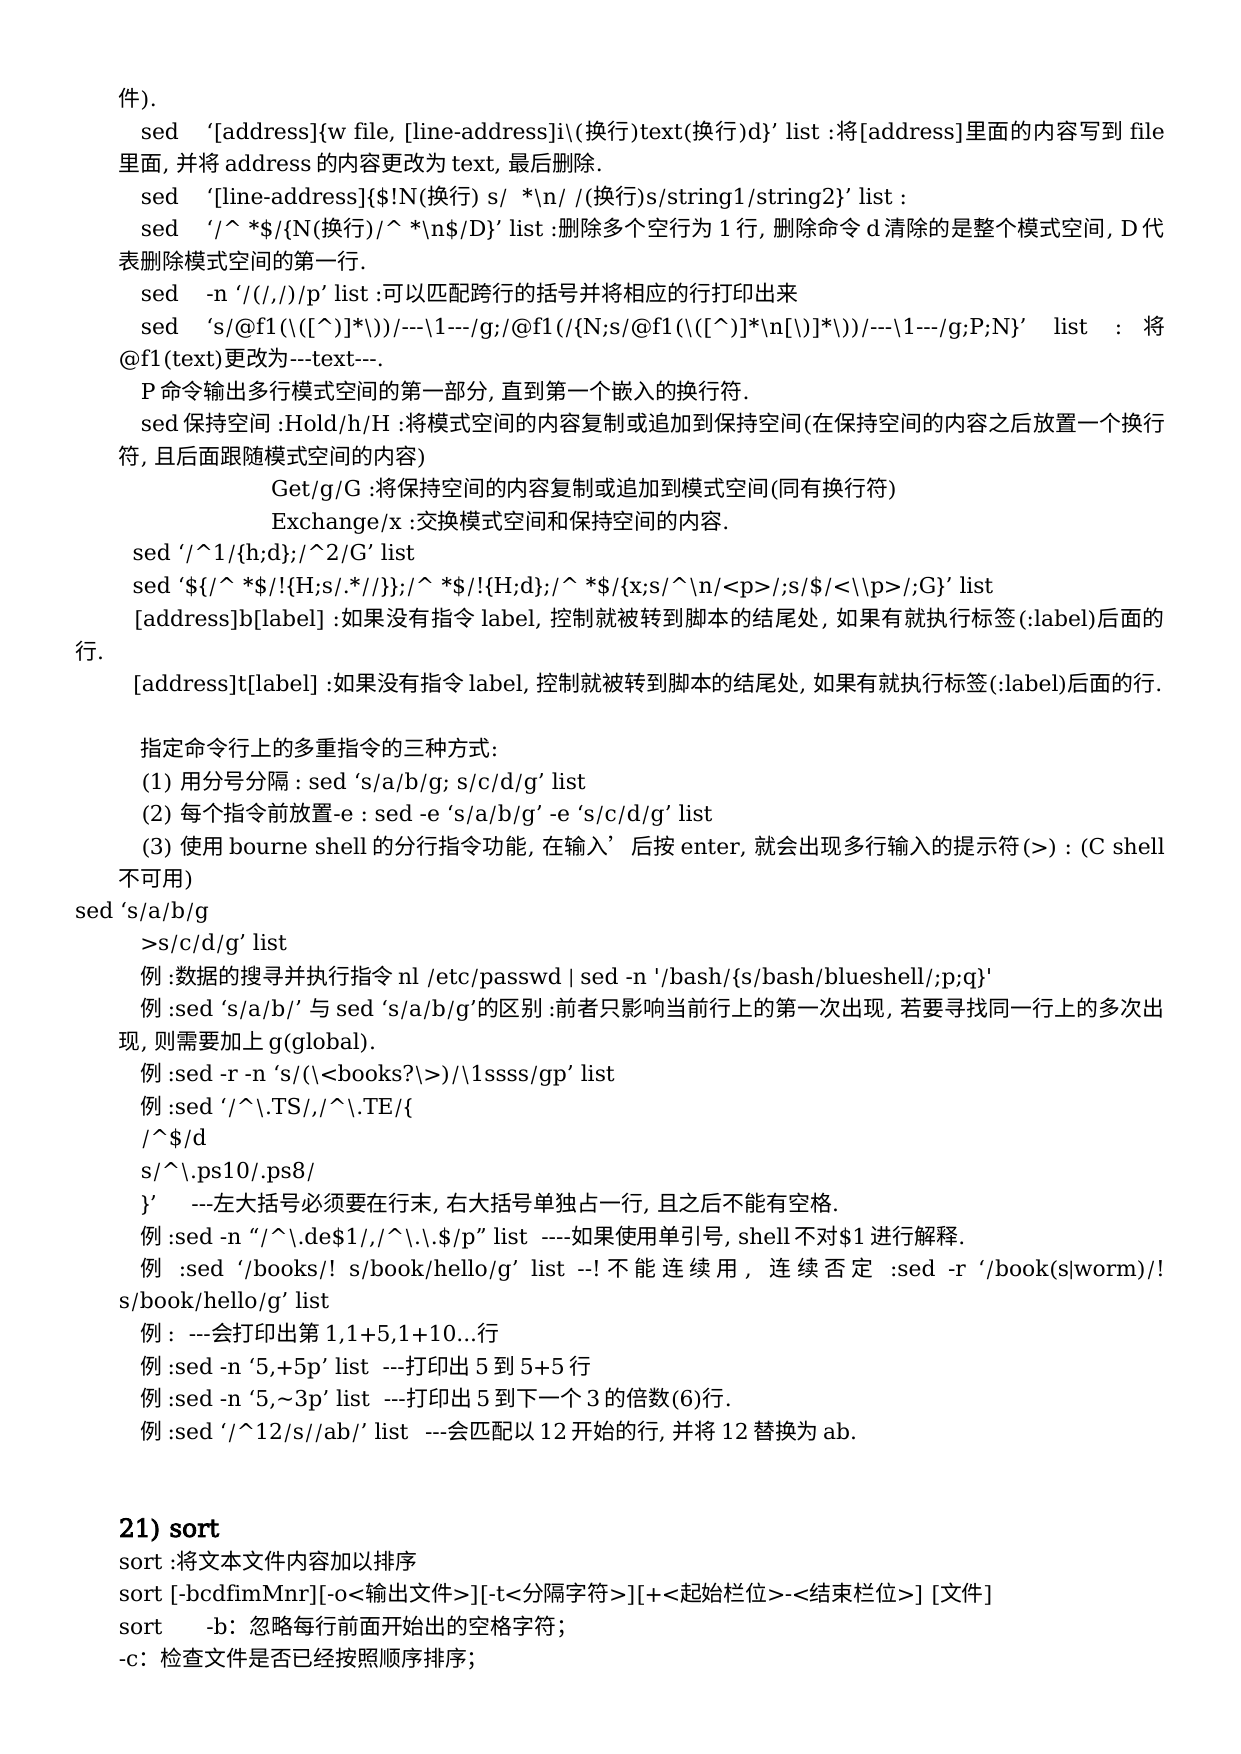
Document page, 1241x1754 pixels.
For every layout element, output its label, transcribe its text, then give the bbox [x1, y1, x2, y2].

list 例 :sed ‘/^12/s//ab/’ list ---会匹配以12开始的行, 并将12替换为ab. [119, 1413, 1165, 1446]
list sed ‘[address]{w file, [line-address]i\(换行)text(换行)d}’ list :将[address]里面的内容写到file里面, 并将address的内容更改为text, 最后删除. [119, 113, 1165, 178]
list 用分号分隔 : sed ‘s/a/b/g; s/c/d/g’ list [119, 763, 1165, 796]
list 例 :sed -n ‘5,+5p’ list ---打印出5到5+5行 [119, 1348, 1165, 1381]
list 例 :sed ‘s/a/b/’ 与sed ‘s/a/b/g’的区别 :前者只影响当前行上的第一次出现, 若要寻找同一行上的多次出现, 则需要加上g(global). [119, 991, 1165, 1056]
list [address]t[label] :如果没有指令label, 控制就被转到脚本的结尾处, 如果有就执行标签(:label)后面的行. [75, 666, 1165, 698]
list sed -n ‘/(/,/)/p’ list :可以匹配跨行的括号并将相应的行打印出来 [119, 276, 1165, 308]
list sed ‘${/^ *$/!{H;s/.*//}};/^ *$/!{H;d};/^ *$/{x;s/^\n/<p>/;s/$/<\\p>/;G}’ list [75, 568, 1165, 601]
list s/^\.ps10/.ps8/ [119, 1153, 1165, 1186]
list sed保持空间 :Hold/h/H :将模式空间的内容复制或追加到保持空间(在保持空间的内容之后放置一个换行符, 且后面跟随模式空间的内容) [119, 406, 1165, 471]
list 例 :sed -n “/^\.de$1/,/^\.\.$/p” list ----如果使用单引号, shell不对$1进行解释. [119, 1218, 1165, 1251]
list 例 :sed ‘/books/! s/book/hello/g’ list --!不能连续用, 连续否定 :sed -r ‘/book(s|worm)/! s/book/hello/g’ list [119, 1251, 1165, 1316]
list 每个指令前放置-e : sed -e ‘s/a/b/g’ -e ‘s/c/d/g’ list [119, 796, 1165, 828]
list /^$/d [119, 1121, 1165, 1153]
list sed ‘/^ *$/{N(换行)/^ *\n$/D}’ list :删除多个空行为1行, 删除命令d清除的是整个模式空间, D代表删除模式空间的第一行. [119, 211, 1165, 276]
list 例 :数据的搜寻并执行指令nl /etc/passwd | sed -n '/bash/{s/bash/blueshell/;p;q}' [119, 958, 1165, 991]
list sed ‘/^1/{h;d};/^2/G’ list [75, 536, 1165, 568]
text sort -b：忽略每行前面开始出的空格字符； [75, 1608, 1165, 1641]
list Get/g/G :将保持空间的内容复制或追加到模式空间(同有换行符) [119, 471, 1165, 503]
list 例 : ---会打印出第1,1+5,1+10...行 [119, 1316, 1165, 1348]
list >s/c/d/g’ list [75, 926, 1165, 958]
text sort [-bcdfimMnr][-o<输出文件>][-t<分隔字符>][+<起始栏位>-<结束栏位>] [文件] [75, 1576, 1165, 1608]
list sed ‘[line-address]{$!N(换行) s/ *\n/ /(换行)s/string1/string2}’ list : [119, 178, 1165, 211]
list P命令输出多行模式空间的第一部分, 直到第一个嵌入的换行符. [119, 373, 1165, 406]
list sed ‘s/@f1(\([^)]*\))/---\1---/g;/@f1(/{N;s/@f1(\([^)]*\n[\)]*\))/---\1---/g;P;N}’ list :将@f1(text)更改为---text---. [119, 308, 1165, 373]
list sed ‘s/a/b/g [75, 893, 1165, 926]
list 例 :sed -r -n ‘s/(\<books?\>)/\1ssss/gp’ list [119, 1056, 1165, 1088]
list [address]b[label] :如果没有指令label, 控制就被转到脚本的结尾处, 如果有就执行标签(:label)后面的行. [75, 601, 1165, 666]
subtitle sort [75, 1511, 1165, 1543]
list 例 :sed -n ‘5,~3p’ list ---打印出5到下一个3的倍数(6)行. [119, 1381, 1165, 1413]
text sort :将文本文件内容加以排序 [75, 1543, 1165, 1576]
list Exchange/x :交换模式空间和保持空间的内容. [119, 503, 1165, 536]
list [119, 81, 1165, 113]
list 例 :sed ‘/^\.TS/,/^\.TE/{ [119, 1088, 1165, 1121]
list 指定命令行上的多重指令的三种方式: [119, 731, 1165, 763]
list 使用bourne shell的分行指令功能, 在输入’后按enter, 就会出现多行输入的提示符(>) : (C shell不可用) [119, 828, 1165, 893]
list }’ ---左大括号必须要在行末, 右大括号单独占一行, 且之后不能有空格. [119, 1186, 1165, 1218]
text -c：检查文件是否已经按照顺序排序； [75, 1641, 1165, 1673]
